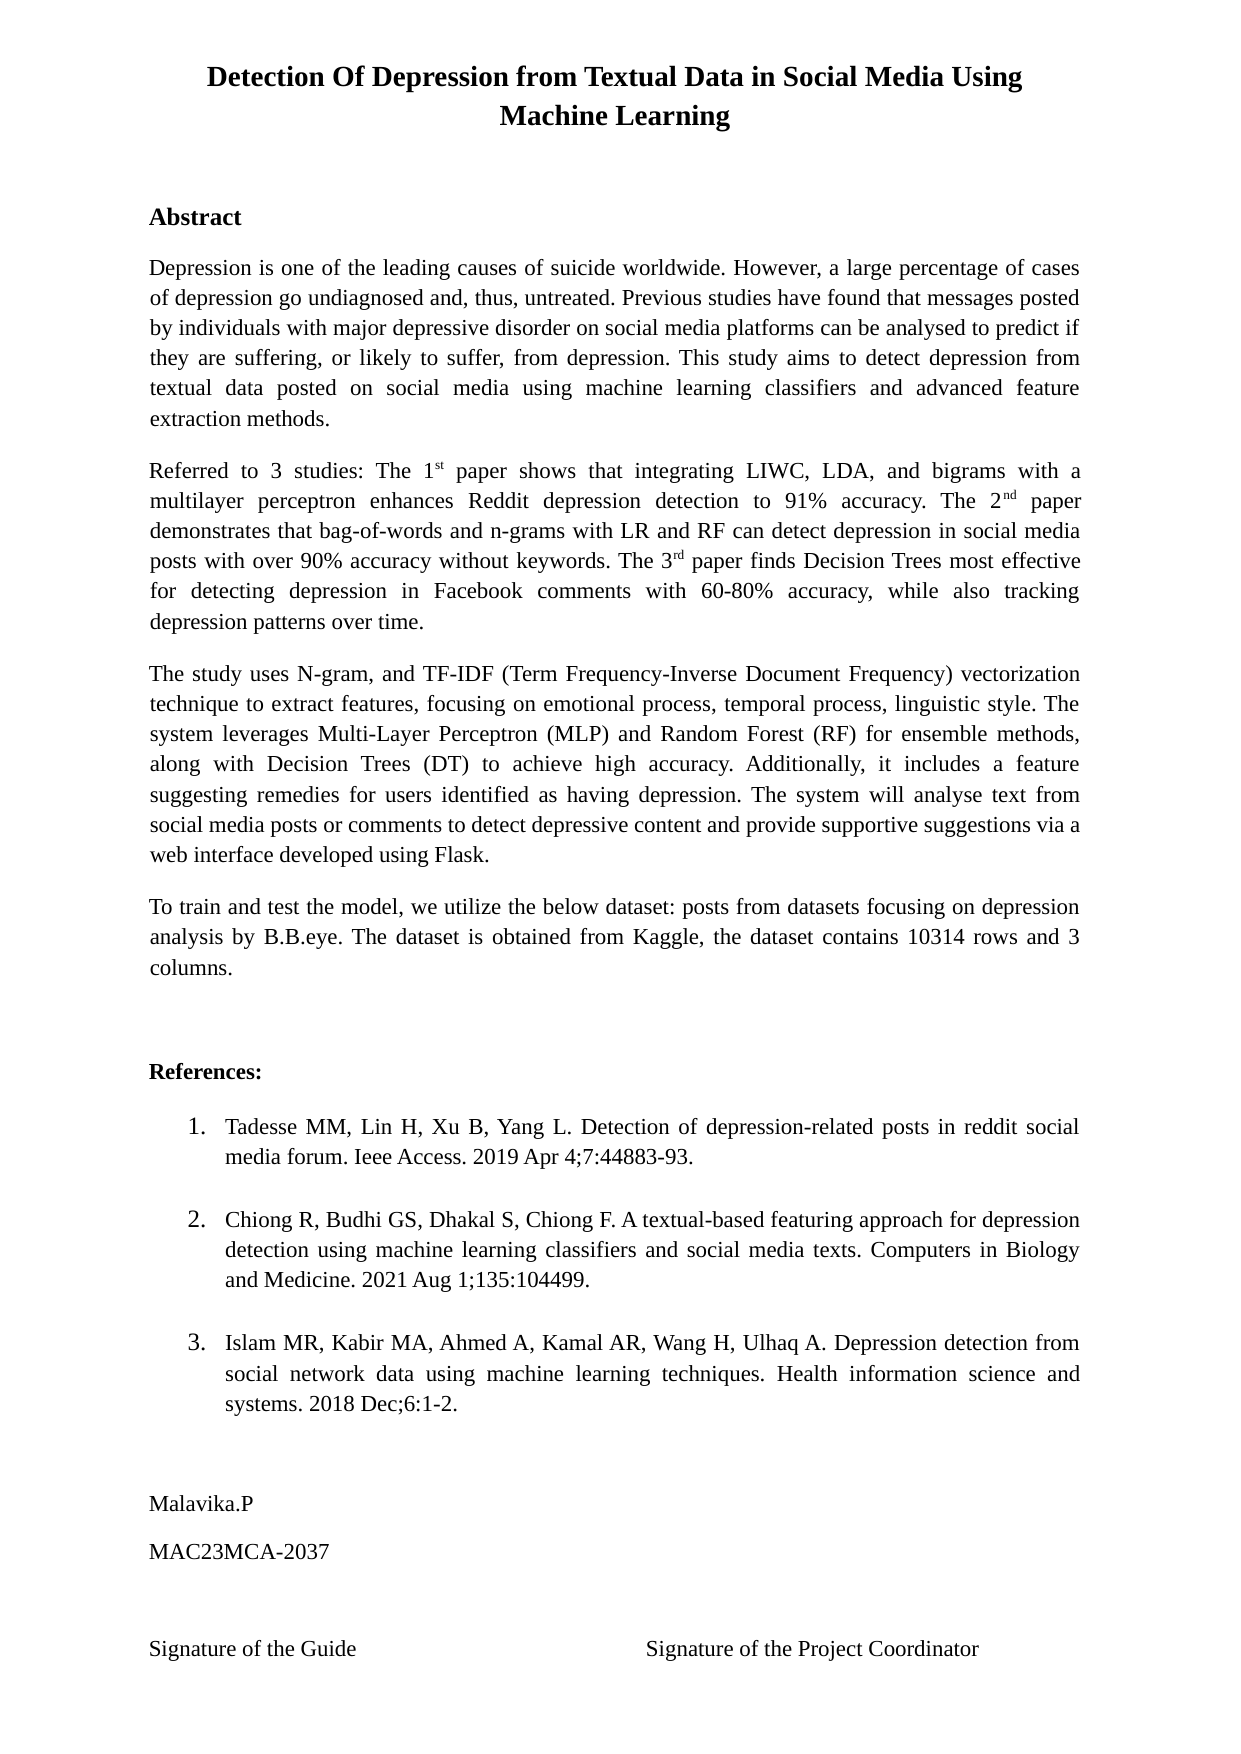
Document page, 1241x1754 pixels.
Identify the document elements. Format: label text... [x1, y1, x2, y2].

text MAC23MCA-2037 [148, 1538, 1081, 1565]
text Abstract [148, 202, 1090, 231]
text Signature of the Guide Signature of the Project Coordinator [148, 1635, 1090, 1661]
text To train and test the model, we utilize the below dataset: posts from datasets focusing on depression analysis by B.B.eye. The dataset is obtained from Kaggle, the dataset contains 10314 rows and 3 columns. [148, 893, 1081, 980]
text References: [148, 1058, 1090, 1084]
list Chiong R, Budhi GS, Dhakal S, Chiong F. A textual-based featuring approach for depression detection using machine learning classifiers and social media texts. Computers in Biology and Medicine. 2021 Aug 1;135:104499. [187, 1204, 1081, 1293]
text The study uses N-gram, and TF-IDF (Term Frequency-Inverse Document Frequency) vectorization technique to extract features, focusing on emotional process, temporal process, linguistic style. The system leverages Multi-Layer Perceptron (MLP) and Random Forest (RF) for ensemble methods, along with Decision Trees (DT) to achieve high accuracy. Additionally, it includes a feature suggesting remedies for users identified as having depression. The system will analyse text from social media posts or comments to detect depressive content and provide supportive suggestions via a web interface developed using Flask. [148, 660, 1081, 867]
text Referred to 3 studies: The 1st paper shows that integrating LIWC, LDA, and bigrams with a multilayer perceptron enhances Reddit depression detection to 91% accuracy. The 2nd paper demonstrates that bag-of-words and n-grams with LR and RF can detect depression in social media posts with over 90% accuracy without keywords. The 3rd paper finds Decision Trees most effective for detecting depression in Facebook comments with 60-80% accuracy, while also tracking depression patterns over time. [148, 457, 1081, 634]
text Depression is one of the leading causes of suicide worldwide. However, a large percentage of cases of depression go undiagnosed and, thus, untreated. Previous studies have found that messages posted by individuals with major depressive disorder on social media platforms can be analysed to predict if they are suffering, or likely to suffer, from depression. This study aims to detect depression from textual data posted on social media using machine learning classifiers and advanced feature extraction methods. [148, 254, 1081, 431]
list Islam MR, Kabir MA, Ahmed A, Kamal AR, Wang H, Ulhaq A. Depression detection from social network data using machine learning techniques. Health information science and systems. 2018 Dec;6:1-2. [187, 1327, 1081, 1416]
list Tadesse MM, Lin H, Xu B, Yang L. Detection of depression-related posts in reddit social media forum. Ieee Access. 2019 Apr 4;7:44883-93. [187, 1111, 1081, 1170]
text Malavika.P [148, 1490, 1081, 1516]
text Detection Of Depression from Textual Data in Social Media Using Machine Learning [150, 59, 1080, 131]
